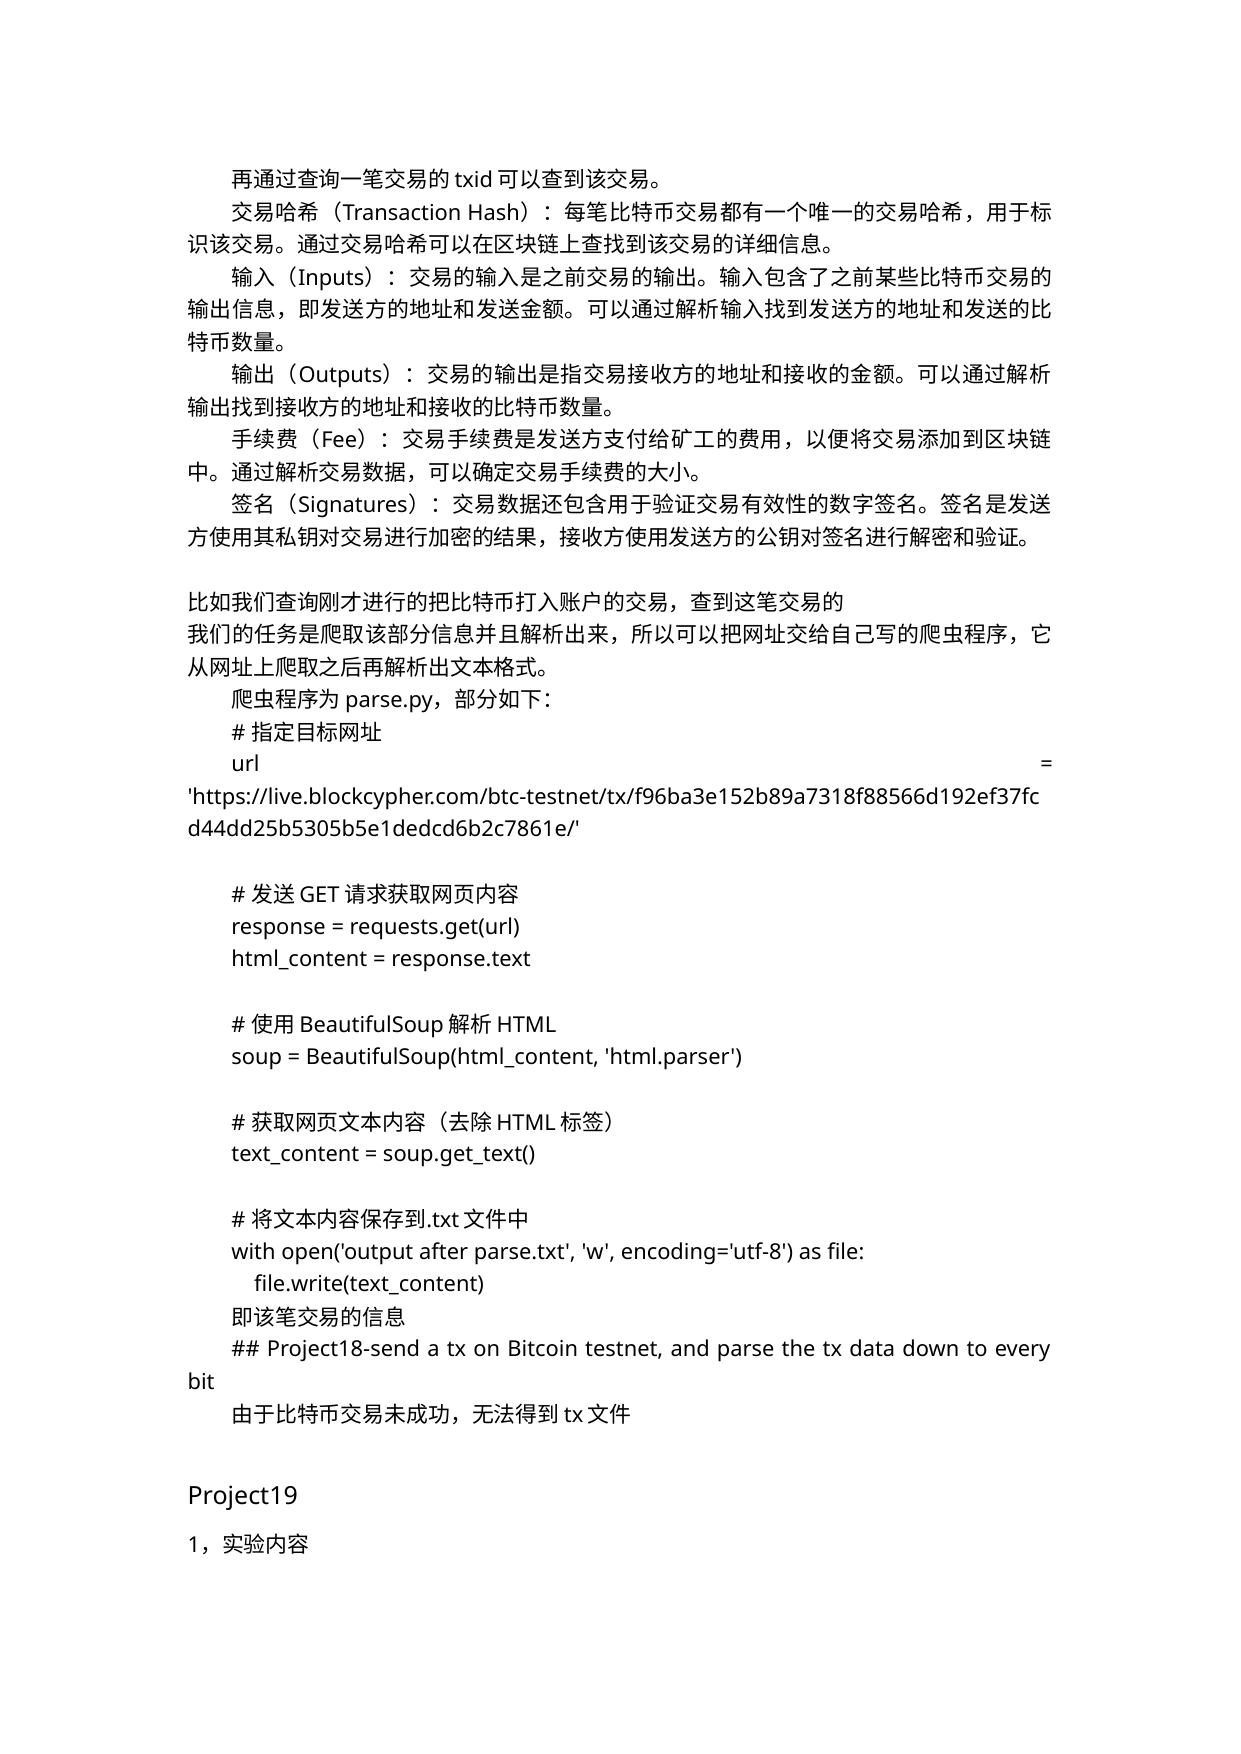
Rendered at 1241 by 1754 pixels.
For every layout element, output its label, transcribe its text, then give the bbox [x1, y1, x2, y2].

text 交易哈希（Transaction Hash）：每笔比特币交易都有一个唯一的交易哈希，用于标识该交易。通过交易哈希可以在区块链上查找到该交易的详细信息。 [187, 194, 1053, 259]
text 比如我们查询刚才进行的把比特币打入账户的交易，查到这笔交易的 [187, 584, 1053, 617]
text 1，实验内容 [187, 1527, 1053, 1559]
text # 使用BeautifulSoup解析HTML [187, 1007, 1053, 1039]
text Project19 [187, 1462, 1053, 1527]
text # 发送GET请求获取网页内容 [187, 877, 1053, 909]
text html_content = response.text [187, 942, 1053, 974]
text 再通过查询一笔交易的txid可以查到该交易。 [187, 162, 1053, 194]
text 爬虫程序为parse.py，部分如下： [187, 682, 1053, 714]
text # 获取网页文本内容（去除HTML标签） [187, 1104, 1053, 1137]
text 输入（Inputs）：交易的输入是之前交易的输出。输入包含了之前某些比特币交易的输出信息，即发送方的地址和发送金额。可以通过解析输入找到发送方的地址和发送的比特币数量。 [187, 259, 1053, 357]
text 手续费（Fee）：交易手续费是发送方支付给矿工的费用，以便将交易添加到区块链中。通过解析交易数据，可以确定交易手续费的大小。 [187, 422, 1053, 487]
text file.write(text_content) [187, 1267, 1053, 1299]
text text_content = soup.get_text() [187, 1137, 1053, 1169]
text response = requests.get(url) [187, 909, 1053, 942]
text 签名（Signatures）：交易数据还包含用于验证交易有效性的数字签名。签名是发送方使用其私钥对交易进行加密的结果，接收方使用发送方的公钥对签名进行解密和验证。 [187, 487, 1053, 552]
text with open('output after parse.txt', 'w', encoding='utf-8') as file: [187, 1234, 1053, 1267]
text 输出（Outputs）：交易的输出是指交易接收方的地址和接收的金额。可以通过解析输出找到接收方的地址和接收的比特币数量。 [187, 357, 1053, 422]
text 即该笔交易的信息 [187, 1299, 1053, 1332]
text url = 'https://live.blockcypher.com/btc-testnet/tx/f96ba3e152b89a7318f88566d192ef37fcd44dd25b5305b5e1dedcd6b2c7861e/' [187, 747, 1053, 844]
text # 指定目标网址 [187, 714, 1053, 747]
text 我们的任务是爬取该部分信息并且解析出来，所以可以把网址交给自己写的爬虫程序，它从网址上爬取之后再解析出文本格式。 [187, 617, 1053, 682]
text soup = BeautifulSoup(html_content, 'html.parser') [187, 1039, 1053, 1072]
text 由于比特币交易未成功，无法得到tx文件 [187, 1397, 1053, 1429]
text # 将文本内容保存到.txt文件中 [187, 1202, 1053, 1234]
text ## Project18-send a tx on Bitcoin testnet, and parse the tx data down to every bit [187, 1332, 1053, 1397]
